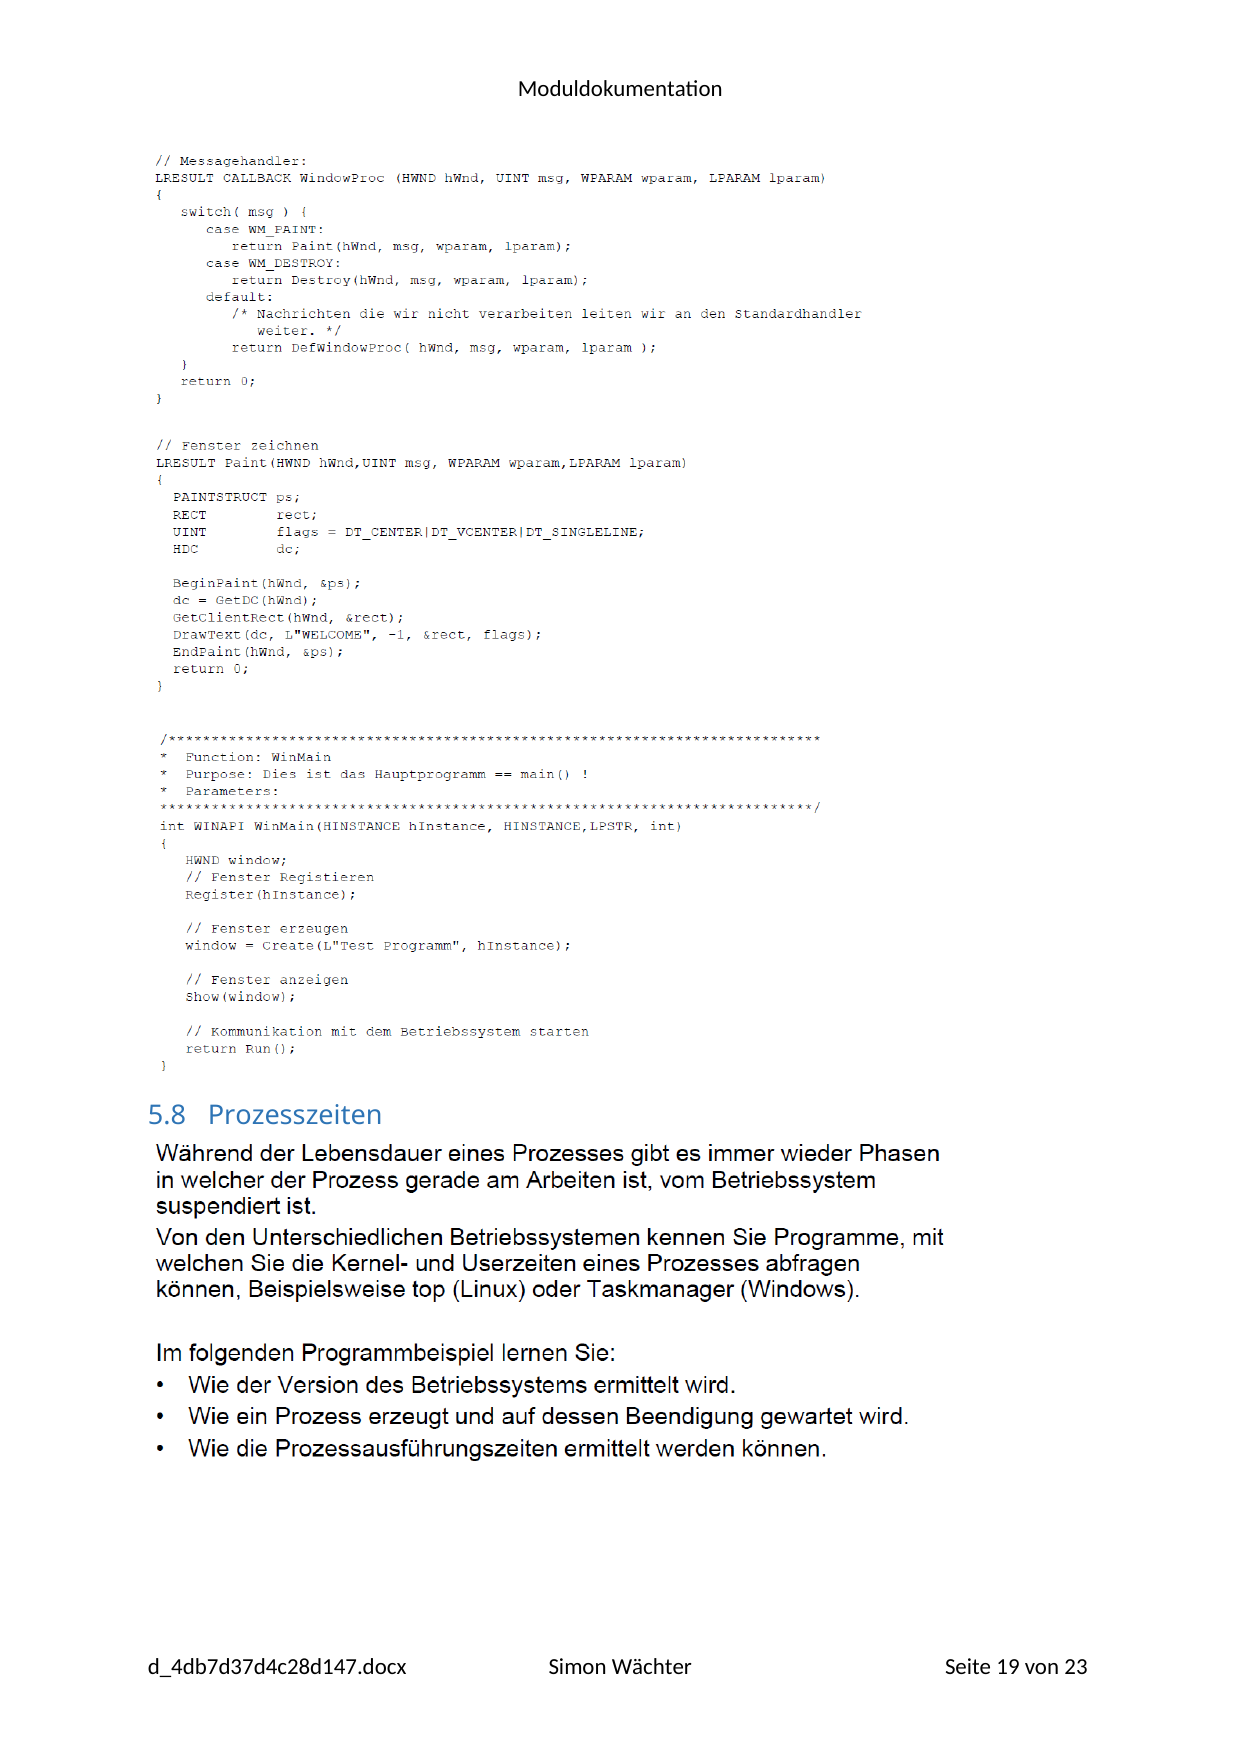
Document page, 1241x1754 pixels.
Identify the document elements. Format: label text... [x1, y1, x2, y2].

subtitle Prozesszeiten [148, 1096, 1093, 1133]
picture [147, 1135, 961, 1471]
picture [147, 430, 951, 709]
picture [147, 727, 955, 1077]
picture [147, 147, 944, 411]
